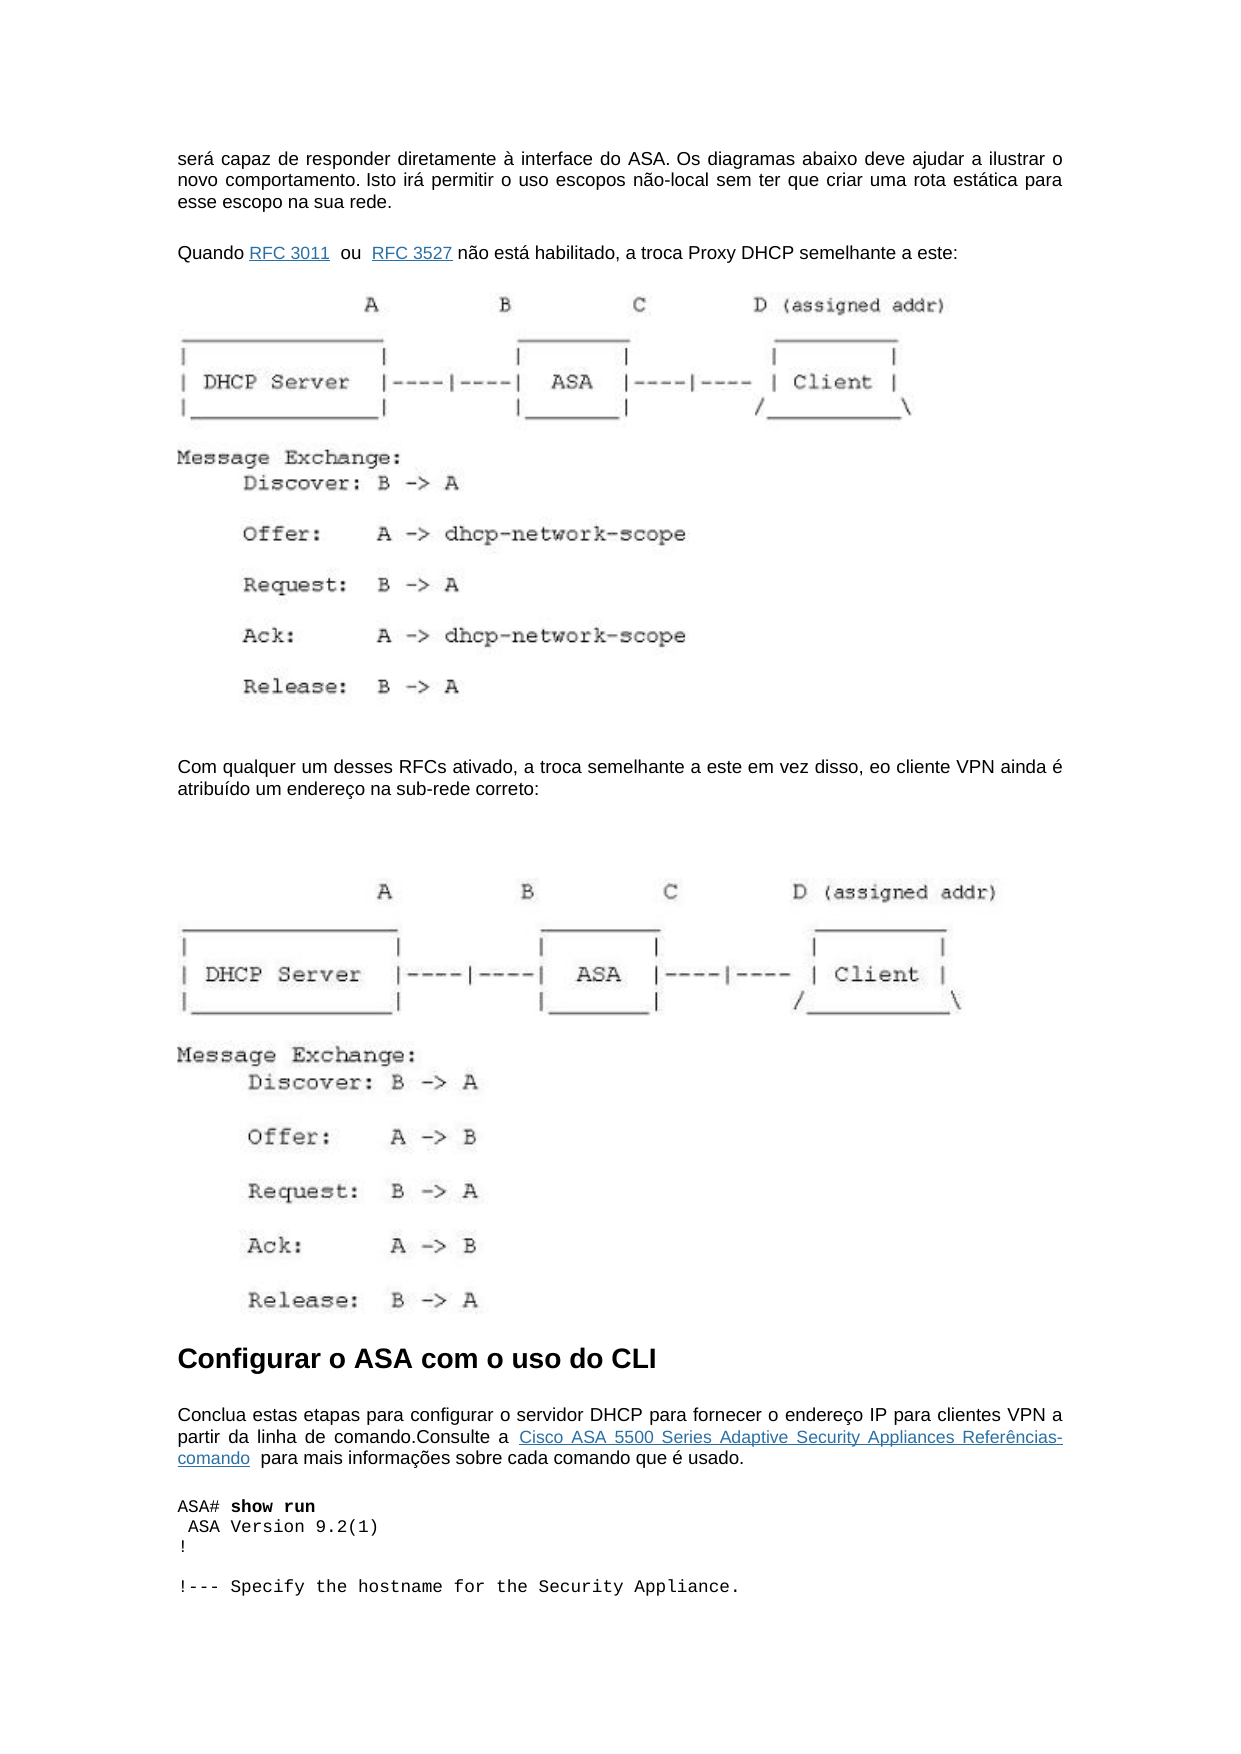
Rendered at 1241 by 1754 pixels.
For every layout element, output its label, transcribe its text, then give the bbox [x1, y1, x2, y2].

text Quando RFC 3011 ou RFC 3527 não está habilitado, a troca Proxy DHCP semelhante a este: [177, 241, 1063, 263]
picture [177, 878, 1035, 1314]
picture [177, 292, 951, 727]
text Conclua estas etapas para configurar o servidor DHCP para fornecer o endereço IP para clientes VPN a partir da linha de comando.Consulte a Cisco ASA 5500 Series Adaptive Security Appliances Referências-comando para mais informações sobre cada comando que é usado. [177, 1404, 1063, 1468]
text Configurar o ASA com o uso do CLI [177, 1342, 1063, 1375]
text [177, 148, 1063, 212]
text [177, 1498, 1063, 1598]
text Com qualquer um desses RFCs ativado, a troca semelhante a este em vez disso, eo cliente VPN ainda é atribuído um endereço na sub-rede correto: [177, 756, 1063, 799]
